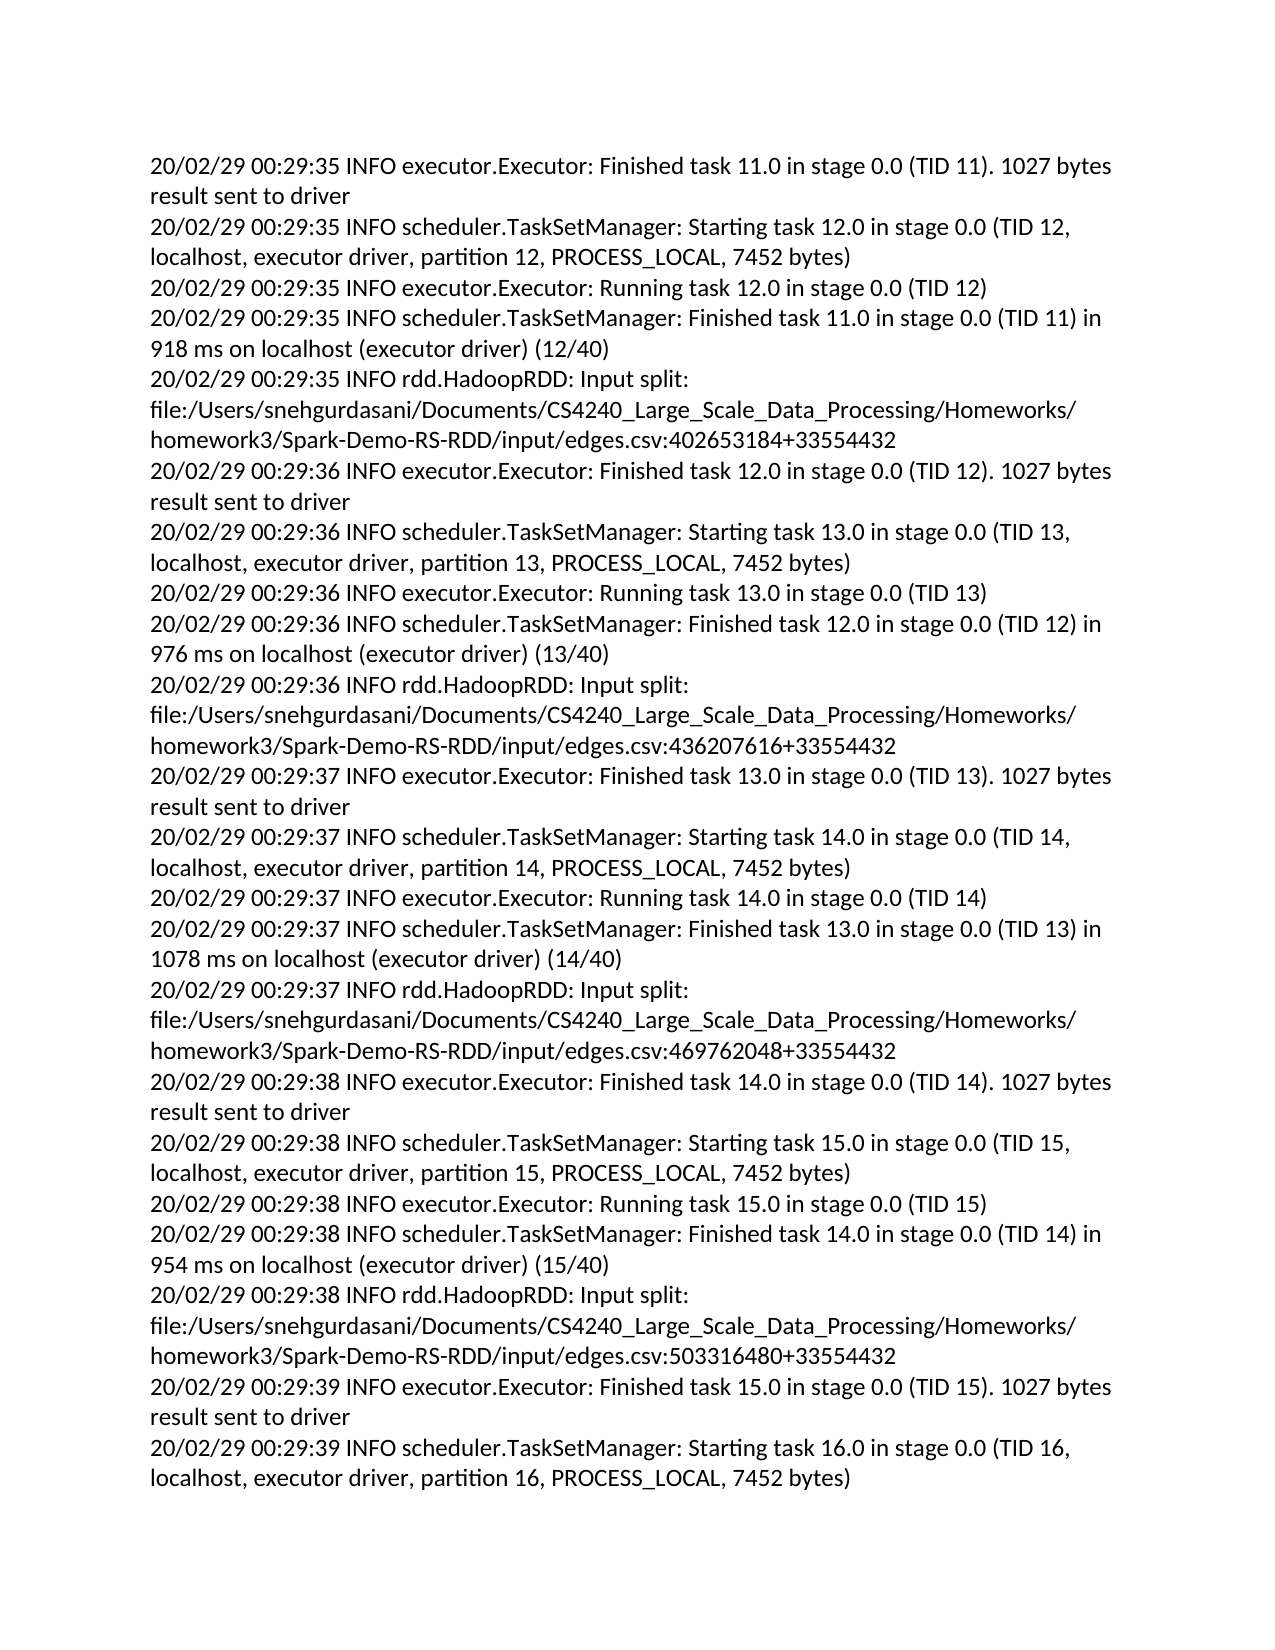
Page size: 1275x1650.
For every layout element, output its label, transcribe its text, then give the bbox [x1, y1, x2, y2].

text 20/02/29 00:29:35 INFO executor.Executor: Running task 12.0 in stage 0.0 (TID 12) [150, 272, 1125, 303]
text 20/02/29 00:29:36 INFO rdd.HadoopRDD: Input split: file:/Users/snehgurdasani/Documents/CS4240_Large_Scale_Data_Processing/Homeworks/homework3/Spark-Demo-RS-RDD/input/edges.csv:436207616+33554432 [150, 669, 1125, 760]
text 20/02/29 00:29:36 INFO executor.Executor: Running task 13.0 in stage 0.0 (TID 13) [150, 577, 1125, 608]
text 20/02/29 00:29:38 INFO executor.Executor: Running task 15.0 in stage 0.0 (TID 15) [150, 1188, 1125, 1218]
text 20/02/29 00:29:37 INFO executor.Executor: Finished task 13.0 in stage 0.0 (TID 13). 1027 bytes result sent to driver [150, 760, 1125, 821]
text 20/02/29 00:29:38 INFO scheduler.TaskSetManager: Starting task 15.0 in stage 0.0 (TID 15, localhost, executor driver, partition 15, PROCESS_LOCAL, 7452 bytes) [150, 1127, 1125, 1188]
text 20/02/29 00:29:37 INFO executor.Executor: Running task 14.0 in stage 0.0 (TID 14) [150, 882, 1125, 913]
text 20/02/29 00:29:35 INFO rdd.HadoopRDD: Input split: file:/Users/snehgurdasani/Documents/CS4240_Large_Scale_Data_Processing/Homeworks/homework3/Spark-Demo-RS-RDD/input/edges.csv:402653184+33554432 [150, 364, 1125, 455]
text 20/02/29 00:29:35 INFO executor.Executor: Finished task 11.0 in stage 0.0 (TID 11). 1027 bytes result sent to driver [150, 150, 1125, 211]
text 20/02/29 00:29:36 INFO scheduler.TaskSetManager: Starting task 13.0 in stage 0.0 (TID 13, localhost, executor driver, partition 13, PROCESS_LOCAL, 7452 bytes) [150, 516, 1125, 577]
text 20/02/29 00:29:35 INFO scheduler.TaskSetManager: Finished task 11.0 in stage 0.0 (TID 11) in 918 ms on localhost (executor driver) (12/40) [150, 303, 1125, 364]
text 20/02/29 00:29:37 INFO scheduler.TaskSetManager: Starting task 14.0 in stage 0.0 (TID 14, localhost, executor driver, partition 14, PROCESS_LOCAL, 7452 bytes) [150, 821, 1125, 882]
text 20/02/29 00:29:37 INFO scheduler.TaskSetManager: Finished task 13.0 in stage 0.0 (TID 13) in 1078 ms on localhost (executor driver) (14/40) [150, 913, 1125, 974]
text 20/02/29 00:29:36 INFO scheduler.TaskSetManager: Finished task 12.0 in stage 0.0 (TID 12) in 976 ms on localhost (executor driver) (13/40) [150, 608, 1125, 669]
text 20/02/29 00:29:39 INFO executor.Executor: Finished task 15.0 in stage 0.0 (TID 15). 1027 bytes result sent to driver [150, 1371, 1125, 1432]
text 20/02/29 00:29:38 INFO executor.Executor: Finished task 14.0 in stage 0.0 (TID 14). 1027 bytes result sent to driver [150, 1066, 1125, 1127]
text 20/02/29 00:29:35 INFO scheduler.TaskSetManager: Starting task 12.0 in stage 0.0 (TID 12, localhost, executor driver, partition 12, PROCESS_LOCAL, 7452 bytes) [150, 211, 1125, 272]
text 20/02/29 00:29:38 INFO rdd.HadoopRDD: Input split: file:/Users/snehgurdasani/Documents/CS4240_Large_Scale_Data_Processing/Homeworks/homework3/Spark-Demo-RS-RDD/input/edges.csv:503316480+33554432 [150, 1279, 1125, 1371]
text 20/02/29 00:29:39 INFO scheduler.TaskSetManager: Starting task 16.0 in stage 0.0 (TID 16, localhost, executor driver, partition 16, PROCESS_LOCAL, 7452 bytes) [150, 1432, 1125, 1493]
text 20/02/29 00:29:38 INFO scheduler.TaskSetManager: Finished task 14.0 in stage 0.0 (TID 14) in 954 ms on localhost (executor driver) (15/40) [150, 1218, 1125, 1279]
text 20/02/29 00:29:36 INFO executor.Executor: Finished task 12.0 in stage 0.0 (TID 12). 1027 bytes result sent to driver [150, 455, 1125, 516]
text 20/02/29 00:29:37 INFO rdd.HadoopRDD: Input split: file:/Users/snehgurdasani/Documents/CS4240_Large_Scale_Data_Processing/Homeworks/homework3/Spark-Demo-RS-RDD/input/edges.csv:469762048+33554432 [150, 974, 1125, 1066]
